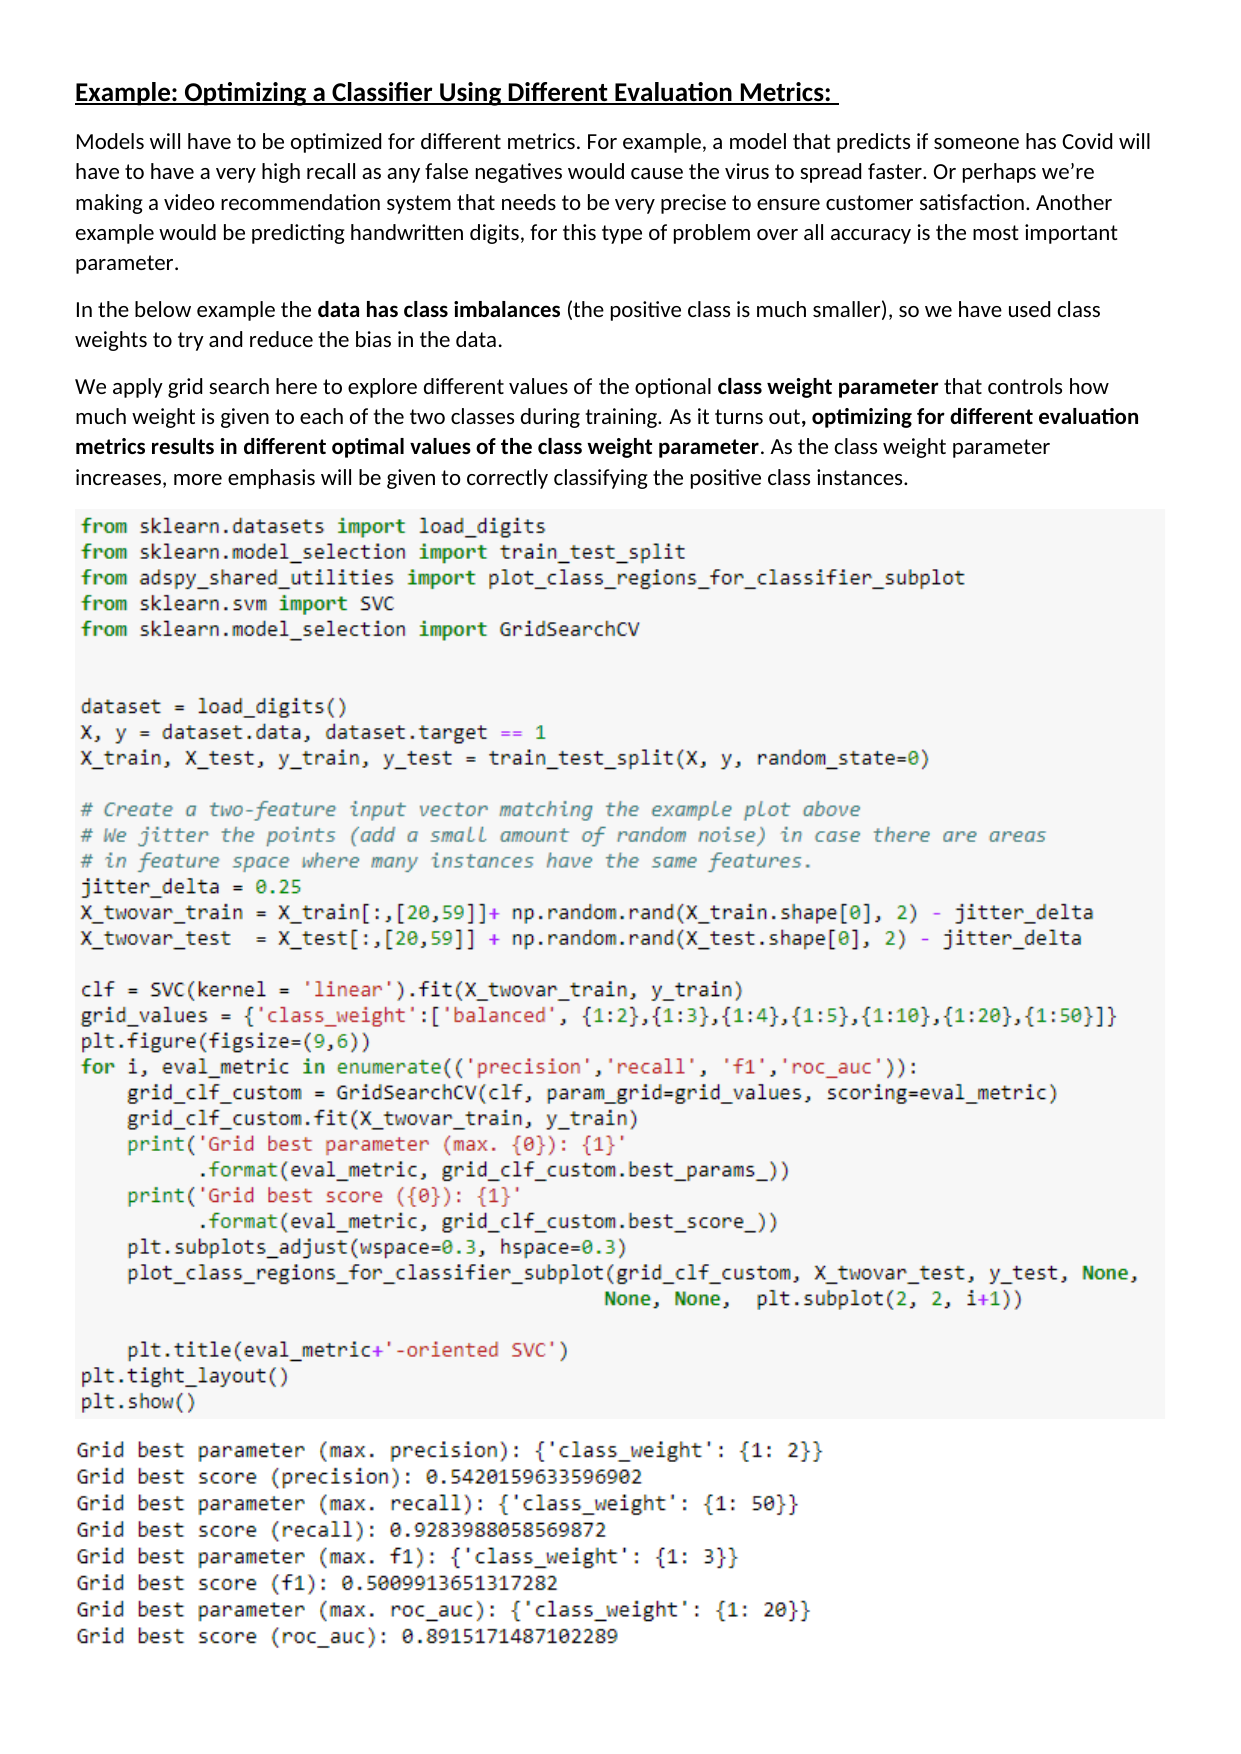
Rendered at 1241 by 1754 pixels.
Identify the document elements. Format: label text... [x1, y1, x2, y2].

text Models will have to be optimized for different metrics. For example, a model that predicts if someone has Covid will have to have a very high recall as any false negatives would cause the virus to spread faster. Or perhaps we’re making a video recommendation system that needs to be very precise to ensure customer satisfaction. Another example would be predicting handwritten digits, for this type of problem over all accuracy is the most important parameter. [75, 127, 1165, 276]
text In the below example the data has class imbalances (the positive class is much smaller), so we have used class weights to try and reduce the bias in the data. [75, 295, 1165, 353]
picture [75, 1437, 854, 1659]
picture [75, 509, 1166, 1419]
text We apply grid search here to explore different values of the optional class weight parameter that controls how much weight is given to each of the two classes during training. As it turns out, optimizing for different evaluation metrics results in different optimal values of the class weight parameter. As the class weight parameter increases, more emphasis will be given to correctly classifying the positive class instances. [75, 372, 1165, 491]
text Example: Optimizing a Classifier Using Different Evaluation Metrics: [75, 75, 1165, 108]
